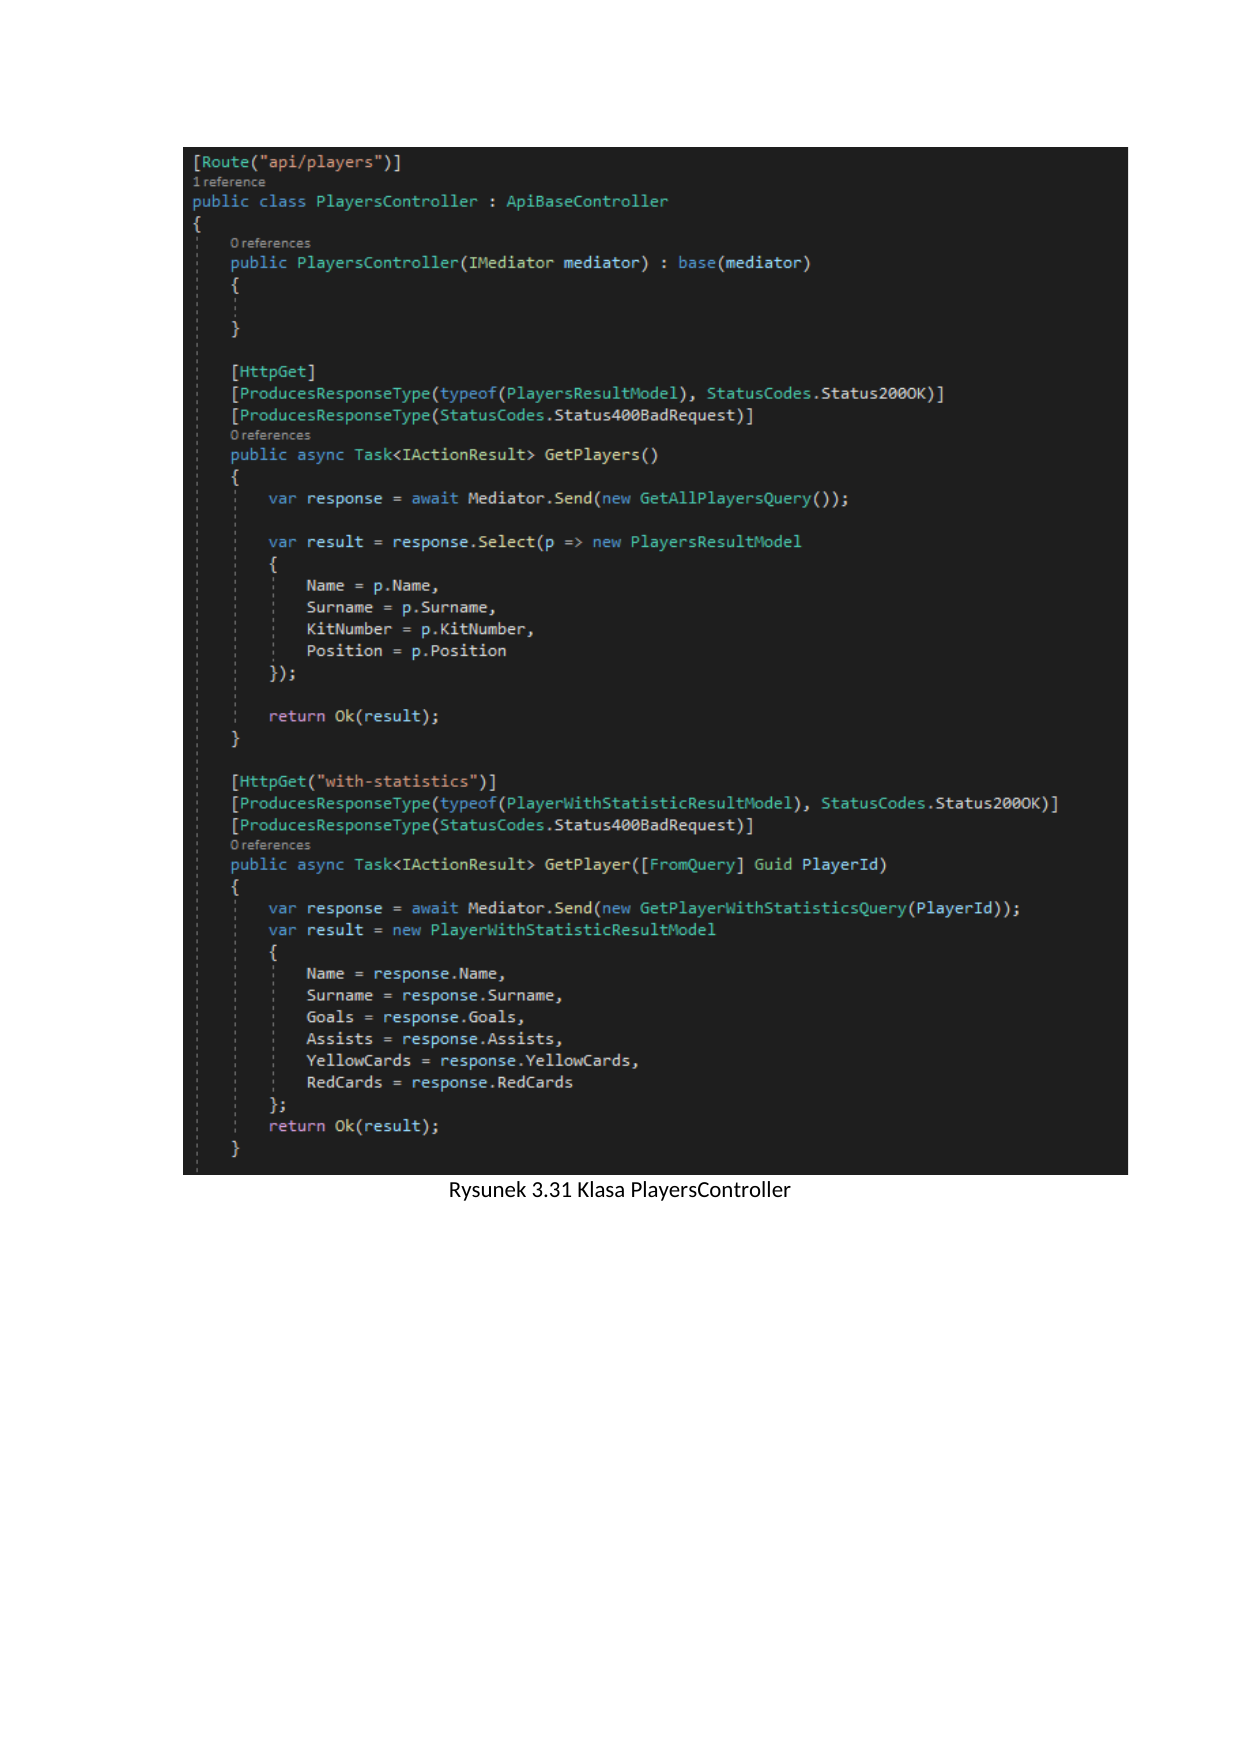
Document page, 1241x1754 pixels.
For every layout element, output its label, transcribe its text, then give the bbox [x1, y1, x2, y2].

picture [183, 147, 1129, 1175]
text Rysunek 3.31 Klasa PlayersController [148, 1175, 1093, 1203]
